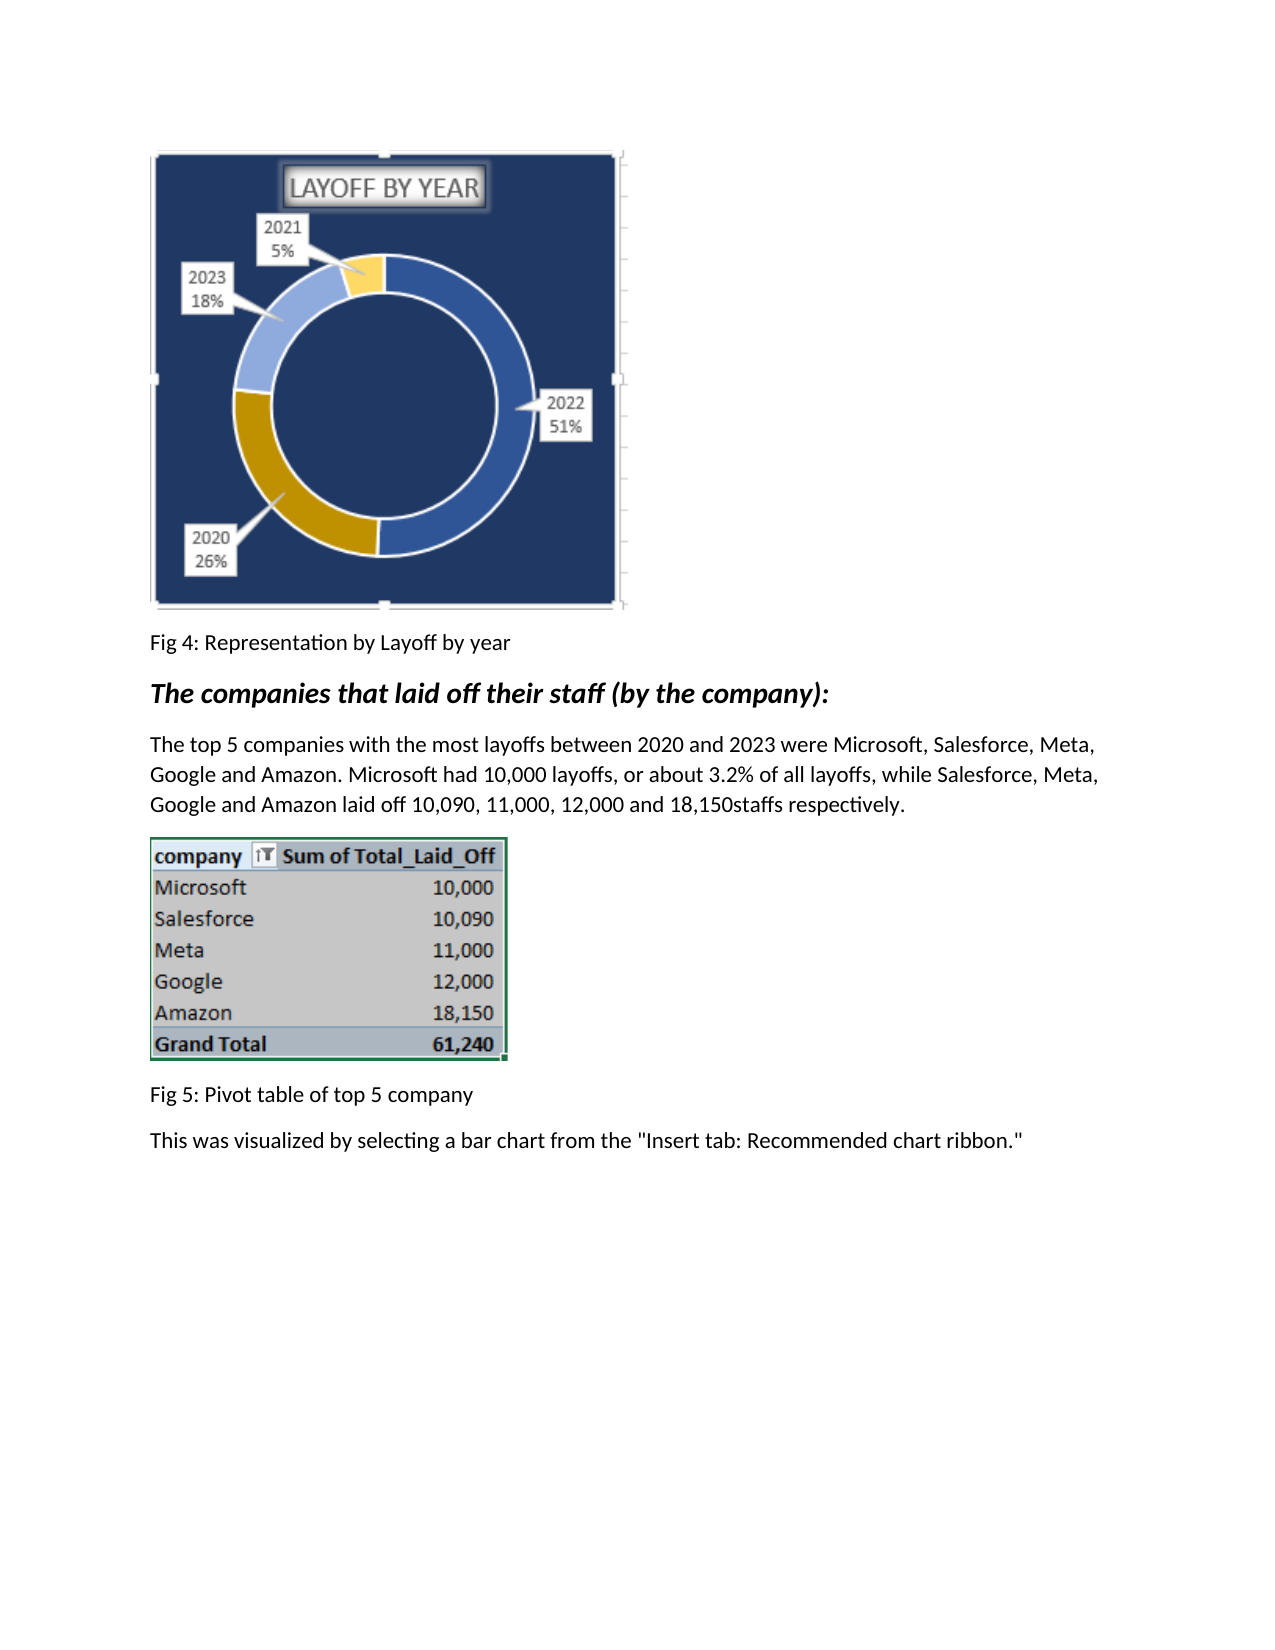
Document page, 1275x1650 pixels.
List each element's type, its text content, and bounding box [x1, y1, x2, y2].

text This was visualized by selecting a bar chart from the "Insert tab: Recommended chart ribbon." [150, 1127, 1125, 1155]
picture [150, 150, 629, 610]
text Fig 4: Representation by Layoff by year [150, 628, 1125, 656]
text Fig 5: Pivot table of top 5 company [150, 1080, 1125, 1108]
text The top 5 companies with the most layoffs between 2020 and 2023 were Microsoft, Salesforce, Meta, Google and Amazon. Microsoft had 10,000 layoffs, or about 3.2% of all layoffs, while Salesforce, Meta, Google and Amazon laid off 10,090, 11,000, 12,000 and 18,150staffs respectively. [150, 730, 1125, 819]
picture [150, 837, 508, 1061]
text The companies that laid off their staff (by the company): [150, 675, 1125, 711]
